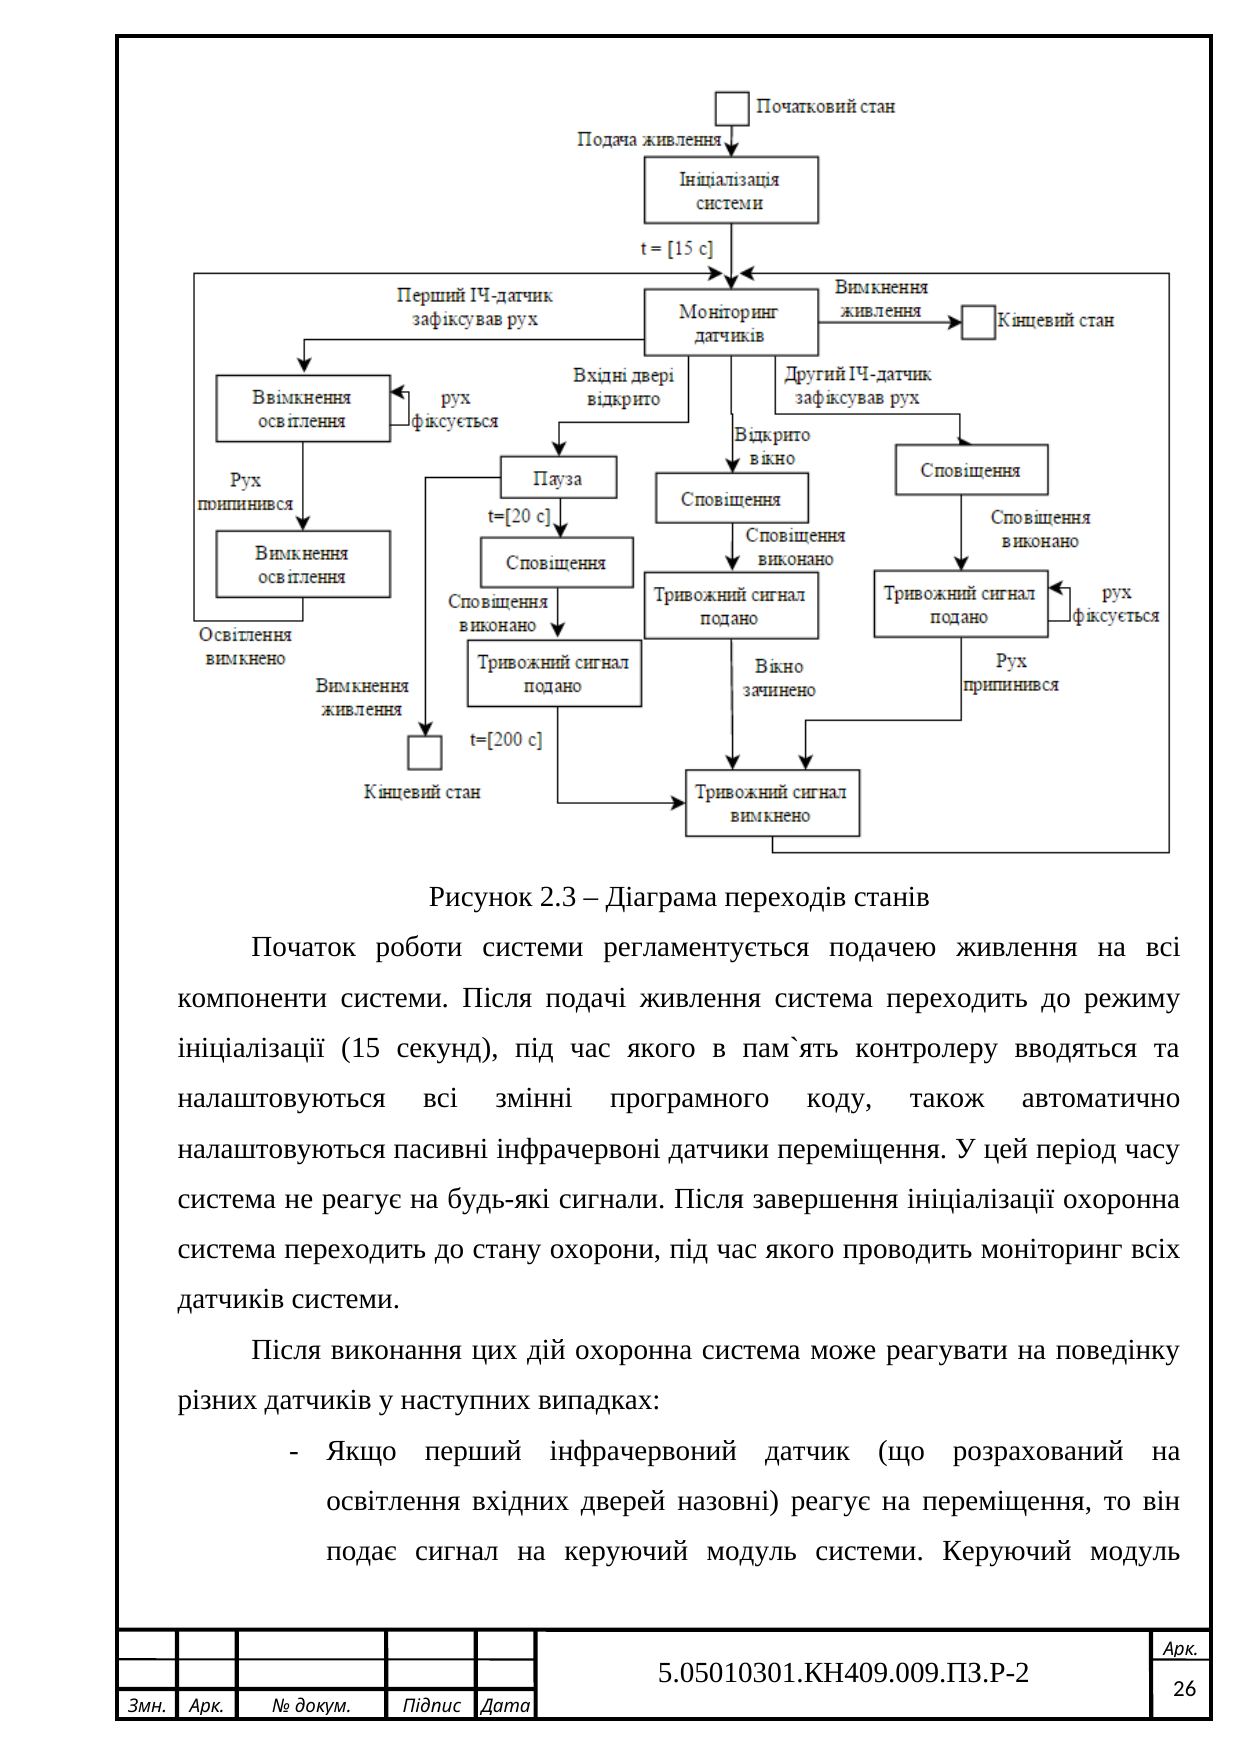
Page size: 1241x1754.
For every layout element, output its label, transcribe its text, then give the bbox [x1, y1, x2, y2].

list Рисунок 2.3 – Діаграма переходів станів [177, 879, 1181, 913]
list Початок роботи системи регламентується подачею живлення на всі компоненти системи. Після подачі живлення система переходить до режиму ініціалізації (15 секунд), під час якого в пам`ять контролеру вводяться та налаштовуються всі змінні програмного коду, також автоматично налаштовуються пасивні інфрачервоні датчики переміщення. У цей період часу система не реагує на будь-які сигнали. Після завершення ініціалізації охоронна система переходить до стану охорони, під час якого проводить моніторинг всіх датчиків системи. [177, 929, 1181, 1315]
list Після виконання цих дій охоронна система може реагувати на поведінку різних датчиків у наступних випадках: [177, 1332, 1181, 1416]
picture [177, 88, 1188, 866]
